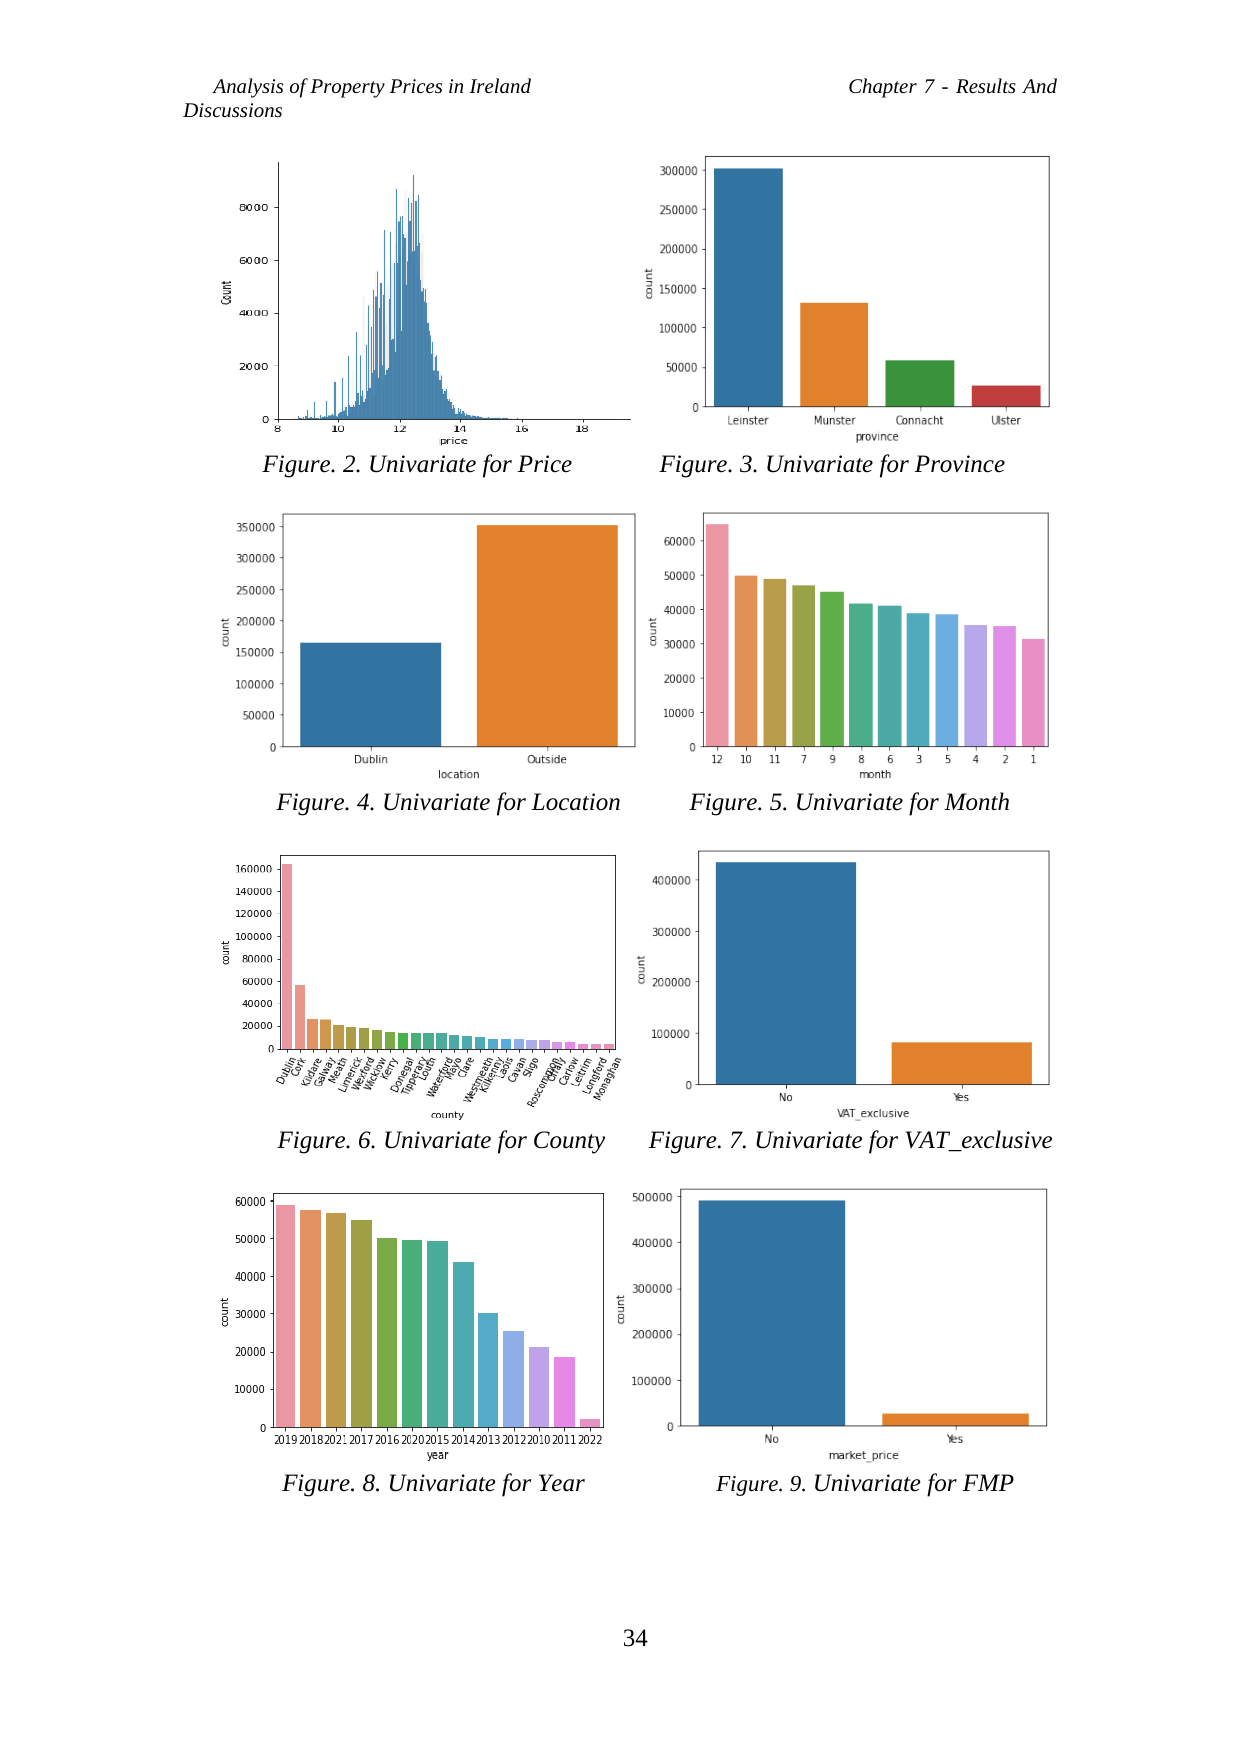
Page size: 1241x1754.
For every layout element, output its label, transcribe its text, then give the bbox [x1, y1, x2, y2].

text Figure. 2. Univariate for Price Figure. 3. Univariate for Province [183, 449, 1057, 478]
picture [215, 844, 1056, 1126]
picture [213, 1182, 1054, 1468]
picture [213, 150, 1056, 450]
picture [213, 506, 1055, 787]
text Figure. 8. Univariate for Year Figure. 9. Univariate for FMP [183, 1468, 1057, 1497]
text Figure. 4. Univariate for Location Figure. 5. Univariate for Month [183, 787, 1057, 816]
text Figure. 6. Univariate for County Figure. 7. Univariate for VAT_exclusive [183, 1125, 1057, 1154]
